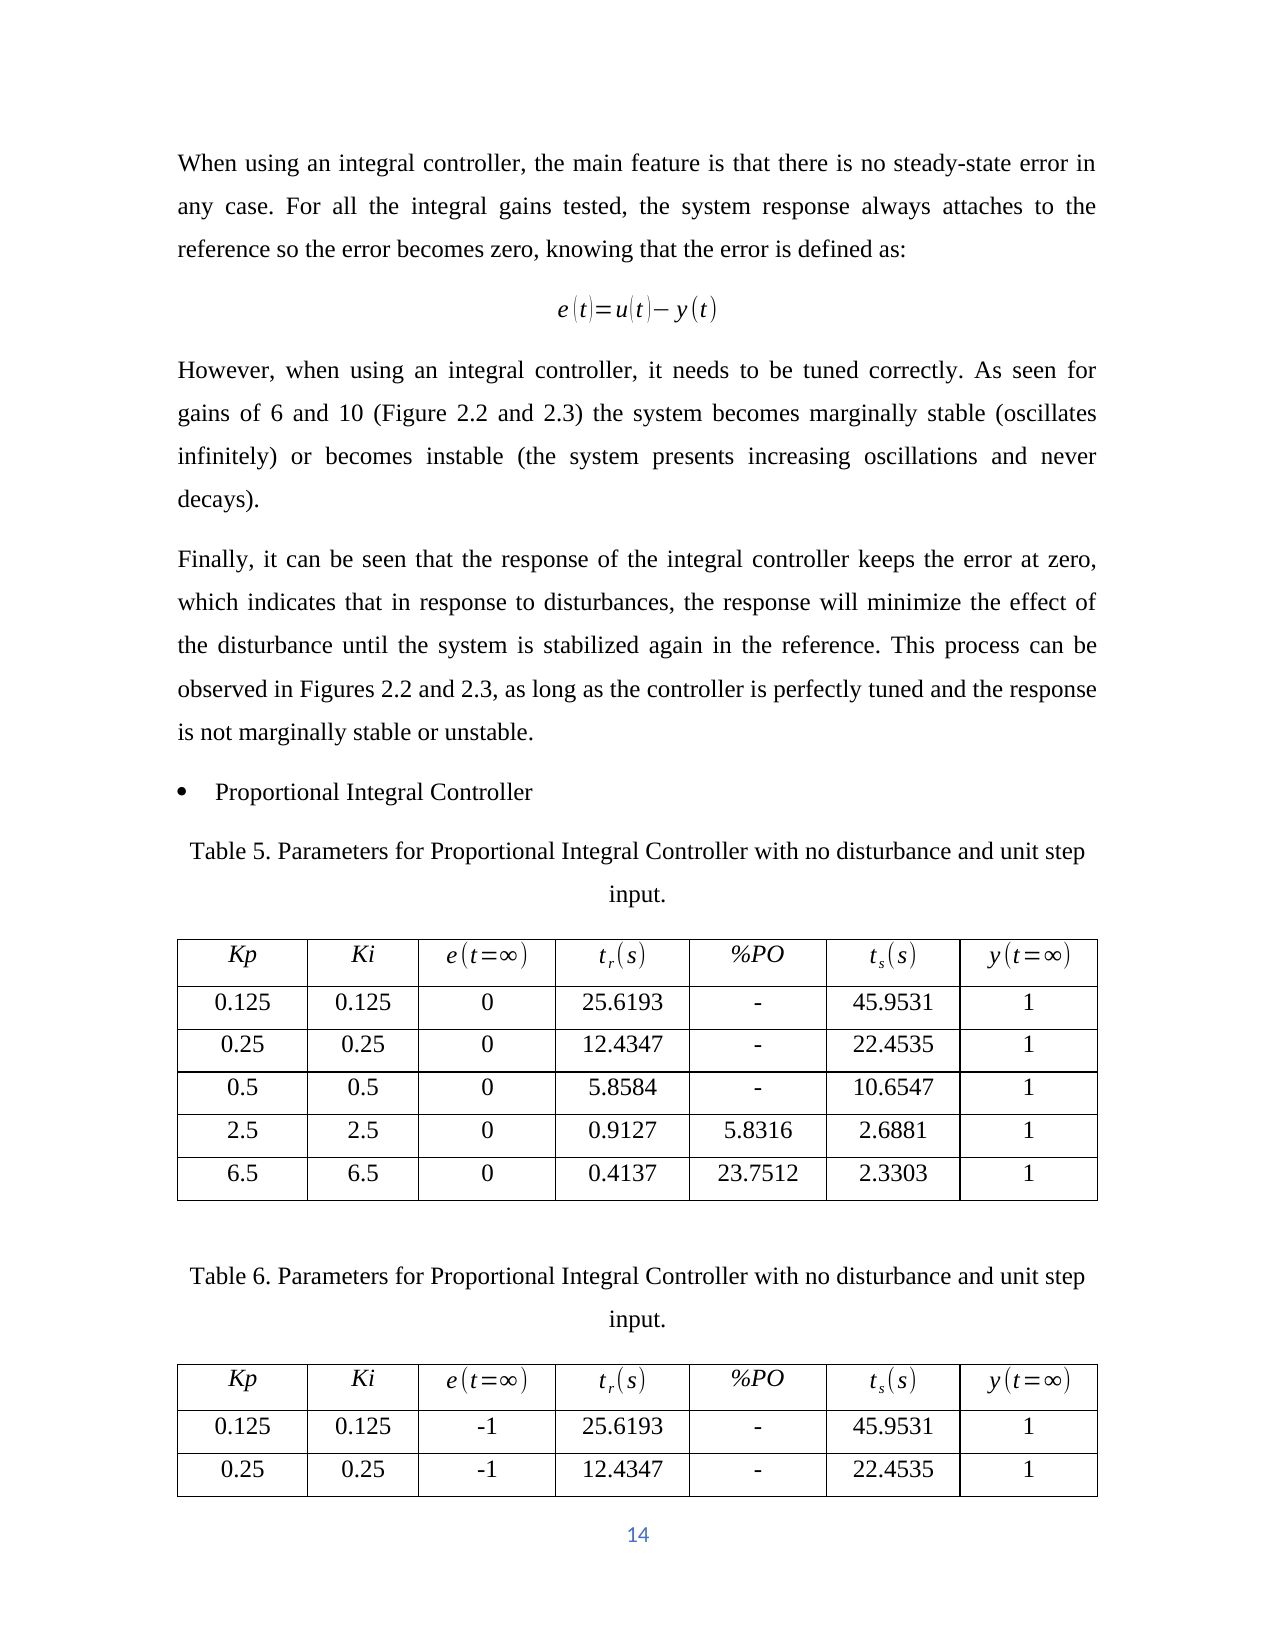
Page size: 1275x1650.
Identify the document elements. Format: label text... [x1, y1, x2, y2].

table_header [556, 940, 689, 986]
table_cell 25.6193 [556, 987, 689, 1028]
table_cell - [690, 1073, 826, 1114]
table_header [308, 1365, 418, 1410]
table_cell 45.9531 [827, 1411, 959, 1453]
table_cell 0.125 [178, 1411, 307, 1453]
table_cell 5.8316 [690, 1115, 826, 1157]
table_cell 1 [961, 1073, 1097, 1114]
table_header [961, 1365, 1097, 1410]
table_cell 45.9531 [827, 987, 959, 1028]
table_cell - [690, 1454, 826, 1496]
text When using an integral controller, the main feature is that there is no steady-state error in any case. For all the integral gains tested, the system response always attaches to the reference so the error becomes zero, knowing that the error is defined as: [177, 148, 1098, 263]
table_cell -1 [419, 1454, 555, 1496]
table_cell 0.125 [308, 987, 418, 1028]
table_cell 0.25 [308, 1030, 418, 1071]
table_cell - [690, 1411, 826, 1453]
table_cell 0.4137 [556, 1158, 689, 1200]
table_cell 0 [419, 1158, 555, 1200]
table_header [419, 1365, 555, 1410]
table_cell 25.6193 [556, 1411, 689, 1453]
table_cell 12.4347 [556, 1030, 689, 1071]
table_header [961, 940, 1097, 986]
table_cell - [690, 1030, 826, 1071]
table_cell 0 [419, 1073, 555, 1114]
table_cell 1 [961, 1158, 1097, 1200]
table_cell 1 [961, 1411, 1097, 1453]
table_cell 1 [961, 1454, 1097, 1496]
table_cell 0.125 [178, 987, 307, 1028]
table_cell 0 [419, 1115, 555, 1157]
table_cell 2.3303 [827, 1158, 959, 1200]
table_cell 6.5 [308, 1158, 418, 1200]
table_cell 2.5 [308, 1115, 418, 1157]
table_cell 5.8584 [556, 1073, 689, 1114]
table_cell 1 [961, 1030, 1097, 1071]
table_cell 6.5 [178, 1158, 307, 1200]
table_cell 1 [961, 1115, 1097, 1157]
table_header [419, 940, 555, 986]
table_cell 0.9127 [556, 1115, 689, 1157]
table_cell 22.4535 [827, 1454, 959, 1496]
table_cell 0.25 [178, 1454, 307, 1496]
table_header [690, 1365, 826, 1410]
table_header [827, 1365, 959, 1410]
table_cell 12.4347 [556, 1454, 689, 1496]
table_header [827, 940, 959, 986]
table_cell 0.5 [178, 1073, 307, 1114]
table_cell 0 [419, 987, 555, 1028]
table_cell - [690, 987, 826, 1028]
table_cell 0.5 [308, 1073, 418, 1114]
table_header [178, 940, 307, 986]
table_cell 10.6547 [827, 1073, 959, 1114]
table_cell 2.5 [178, 1115, 307, 1157]
table_cell 0.25 [178, 1030, 307, 1071]
table_cell 22.4535 [827, 1030, 959, 1071]
text Table 5. Parameters for Proportional Integral Controller with no disturbance and unit step input. [177, 836, 1098, 908]
table_cell 0.125 [308, 1411, 418, 1453]
text Table 6. Parameters for Proportional Integral Controller with no disturbance and unit step input. [177, 1261, 1098, 1333]
table_cell 1 [961, 987, 1097, 1028]
table_header [556, 1365, 689, 1410]
table_cell -1 [419, 1411, 555, 1453]
table_header [308, 940, 418, 986]
text However, when using an integral controller, it needs to be tuned correctly. As seen for gains of 6 and 10 (Figure 2.2 and 2.3) the system becomes marginally stable (oscillates infinitely) or becomes instable (the system presents increasing oscillations and never decays). [177, 355, 1098, 513]
table_cell 0.25 [308, 1454, 418, 1496]
text Finally, it can be seen that the response of the integral controller keeps the error at zero, which indicates that in response to disturbances, the response will minimize the effect of the disturbance until the system is stabilized again in the reference. This process can be observed in Figures 2.2 and 2.3, as long as the controller is perfectly tuned and the response is not marginally stable or unstable. [177, 544, 1098, 746]
table_header [690, 940, 826, 986]
table_cell 23.7512 [690, 1158, 826, 1200]
table_header [178, 1365, 307, 1410]
table_cell 0 [419, 1030, 555, 1071]
list Proportional Integral Controller [177, 777, 1098, 805]
table_cell 2.6881 [827, 1115, 959, 1157]
